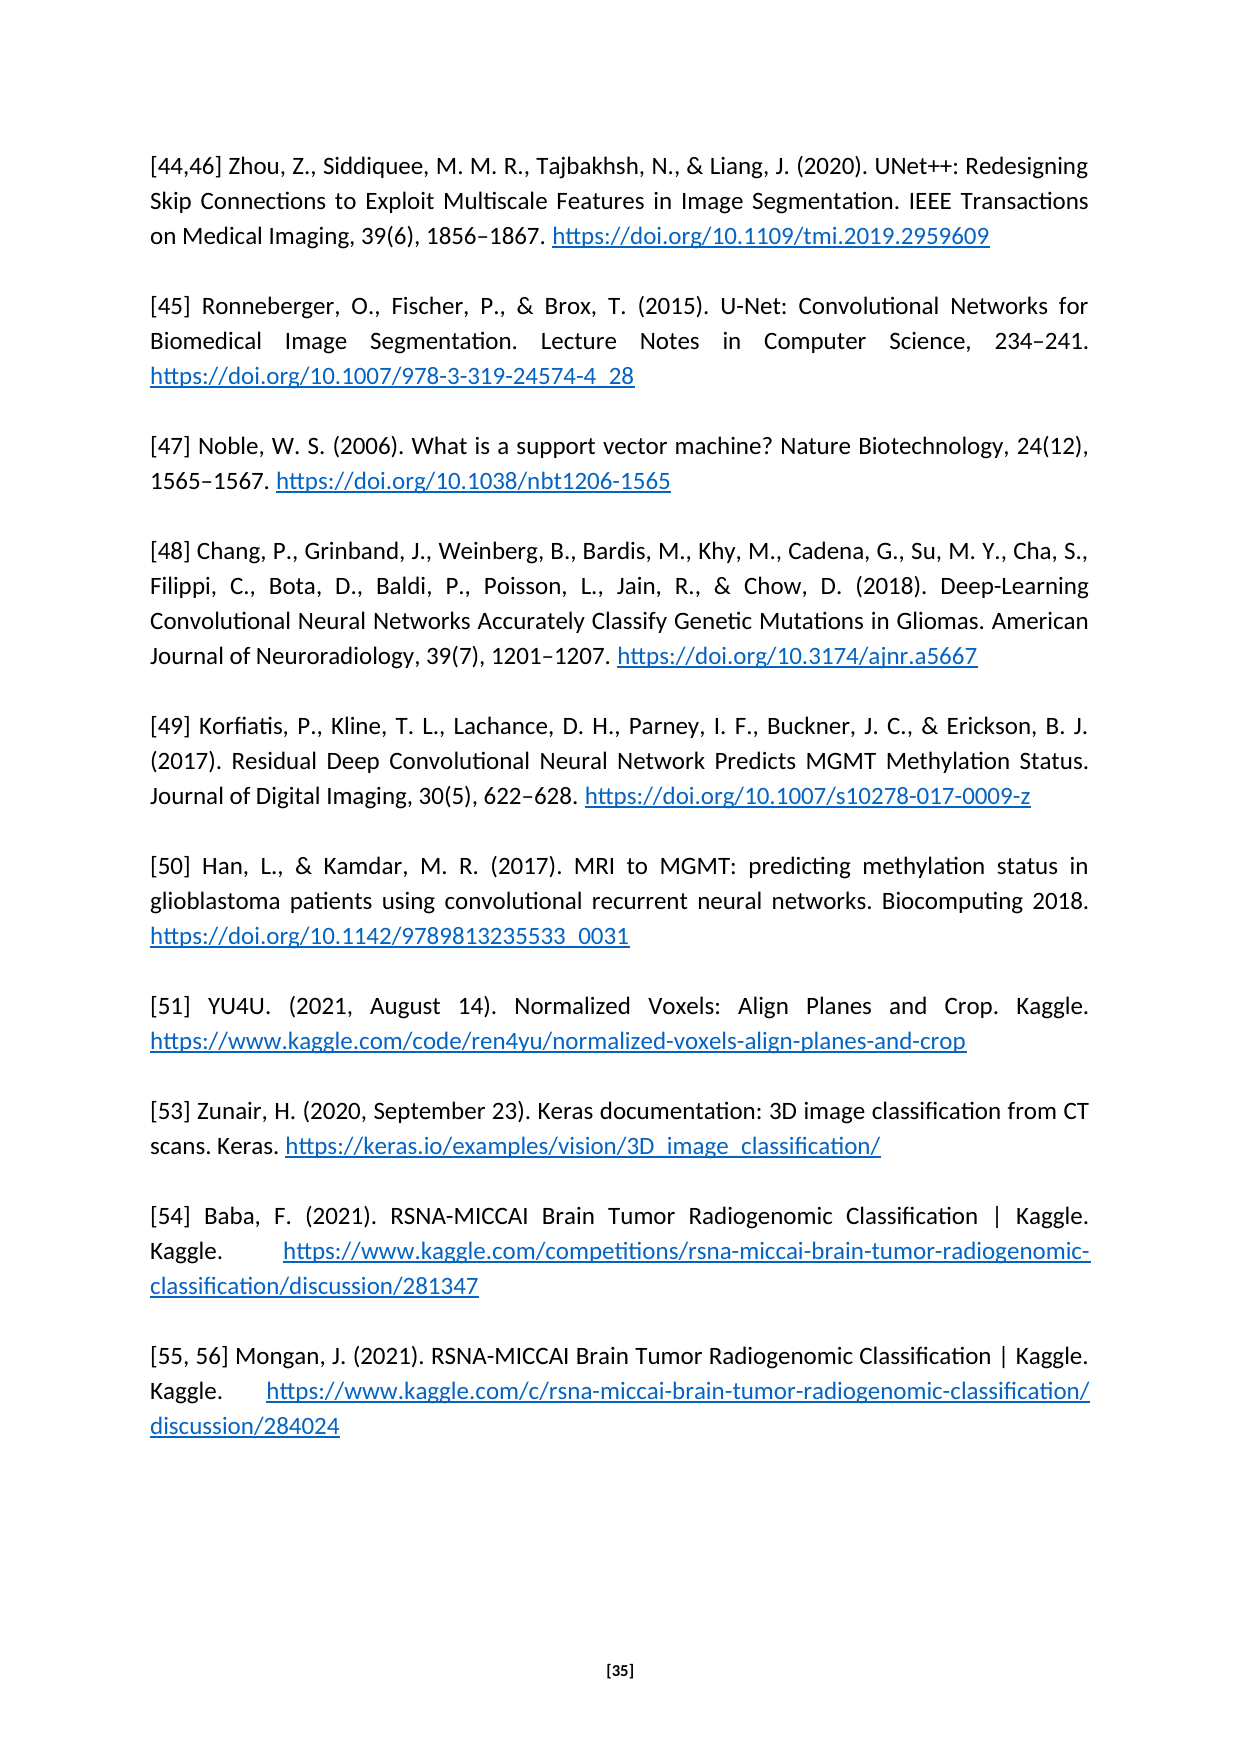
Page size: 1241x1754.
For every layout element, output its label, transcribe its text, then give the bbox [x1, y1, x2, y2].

text [48] Chang, P., Grinband, J., Weinberg, B., Bardis, M., Khy, M., Cadena, G., Su, M. Y., Cha, S., Filippi, C., Bota, D., Baldi, P., Poisson, L., Jain, R., & Chow, D. (2018). Deep-Learning Convolutional Neural Networks Accurately Classify Genetic Mutations in Gliomas. American Journal of Neuroradiology, 39(7), 1201–1207. https://doi.org/10.3174/ajnr.a5667 [150, 535, 1090, 671]
text [50] Han, L., & Kamdar, M. R. (2017). MRI to MGMT: predicting methylation status in glioblastoma patients using convolutional recurrent neural networks. Biocomputing 2018. https://doi.org/10.1142/9789813235533_0031 [150, 850, 1090, 951]
text [55, 56] Mongan, J. (2021). RSNA-MICCAI Brain Tumor Radiogenomic Classification | Kaggle. Kaggle. https://www.kaggle.com/c/rsna-miccai-brain-tumor-radiogenomic-classification/discussion/284024 [150, 1340, 1090, 1441]
text [47] Noble, W. S. (2006). What is a support vector machine? Nature Biotechnology, 24(12), 1565–1567. https://doi.org/10.1038/nbt1206-1565 [150, 430, 1090, 496]
text [45] Ronneberger, O., Fischer, P., & Brox, T. (2015). U-Net: Convolutional Networks for Biomedical Image Segmentation. Lecture Notes in Computer Science, 234–241. https://doi.org/10.1007/978-3-319-24574-4_28 [150, 290, 1090, 391]
text [54] Baba, F. (2021). RSNA-MICCAI Brain Tumor Radiogenomic Classification | Kaggle. Kaggle. https://www.kaggle.com/competitions/rsna-miccai-brain-tumor-radiogenomic-classification/discussion/281347 [150, 1200, 1090, 1301]
text [51] YU4U. (2021, August 14). Normalized Voxels: Align Planes and Crop. Kaggle. https://www.kaggle.com/code/ren4yu/normalized-voxels-align-planes-and-crop [150, 990, 1090, 1056]
text [44,46] Zhou, Z., Siddiquee, M. M. R., Tajbakhsh, N., & Liang, J. (2020). UNet++: Redesigning Skip Connections to Exploit Multiscale Features in Image Segmentation. IEEE Transactions on Medical Imaging, 39(6), 1856–1867. https://doi.org/10.1109/tmi.2019.2959609 [150, 150, 1090, 251]
text [53] Zunair, H. (2020, September 23). Keras documentation: 3D image classification from CT scans. Keras. https://keras.io/examples/vision/3D_image_classification/ [150, 1095, 1090, 1161]
text [49] Korfiatis, P., Kline, T. L., Lachance, D. H., Parney, I. F., Buckner, J. C., & Erickson, B. J. (2017). Residual Deep Convolutional Neural Network Predicts MGMT Methylation Status. Journal of Digital Imaging, 30(5), 622–628. https://doi.org/10.1007/s10278-017-0009-z [150, 710, 1090, 811]
